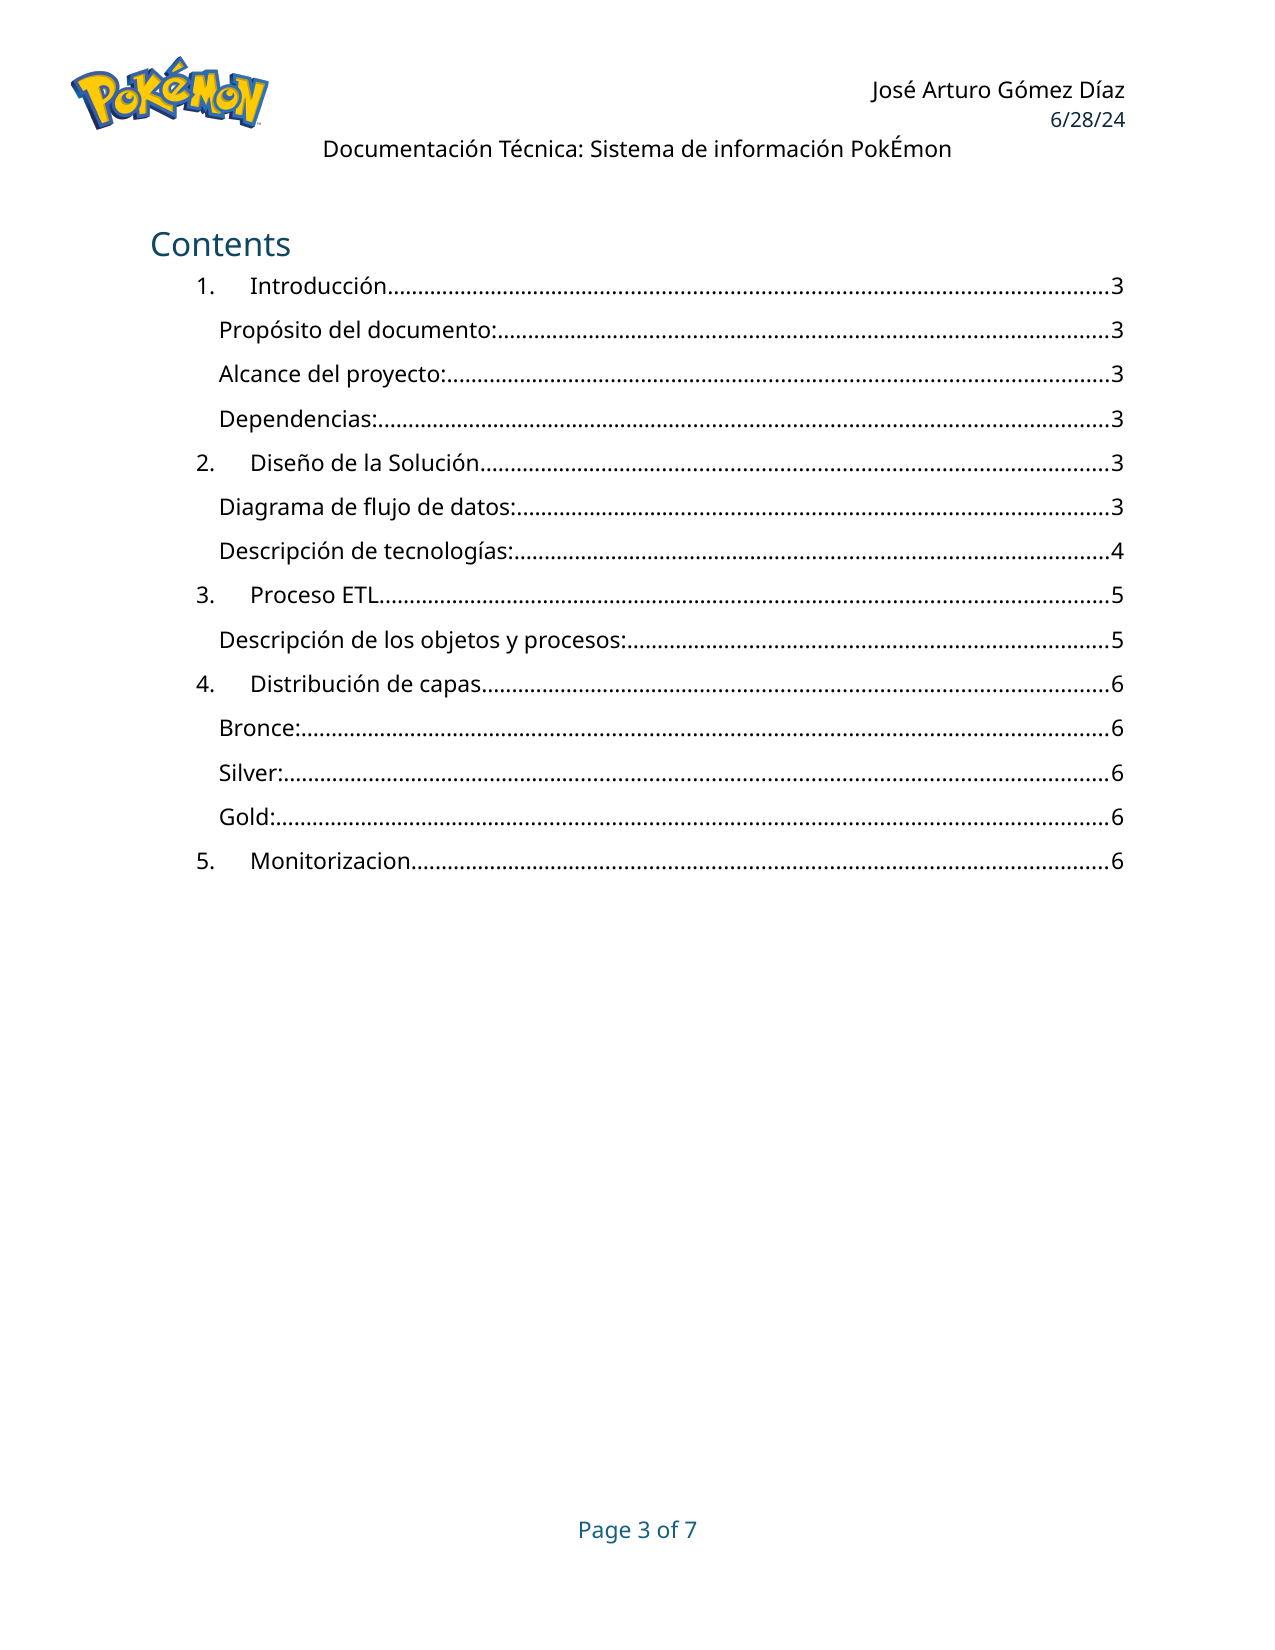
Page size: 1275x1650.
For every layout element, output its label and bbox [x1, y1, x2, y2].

picture [70, 56, 269, 130]
